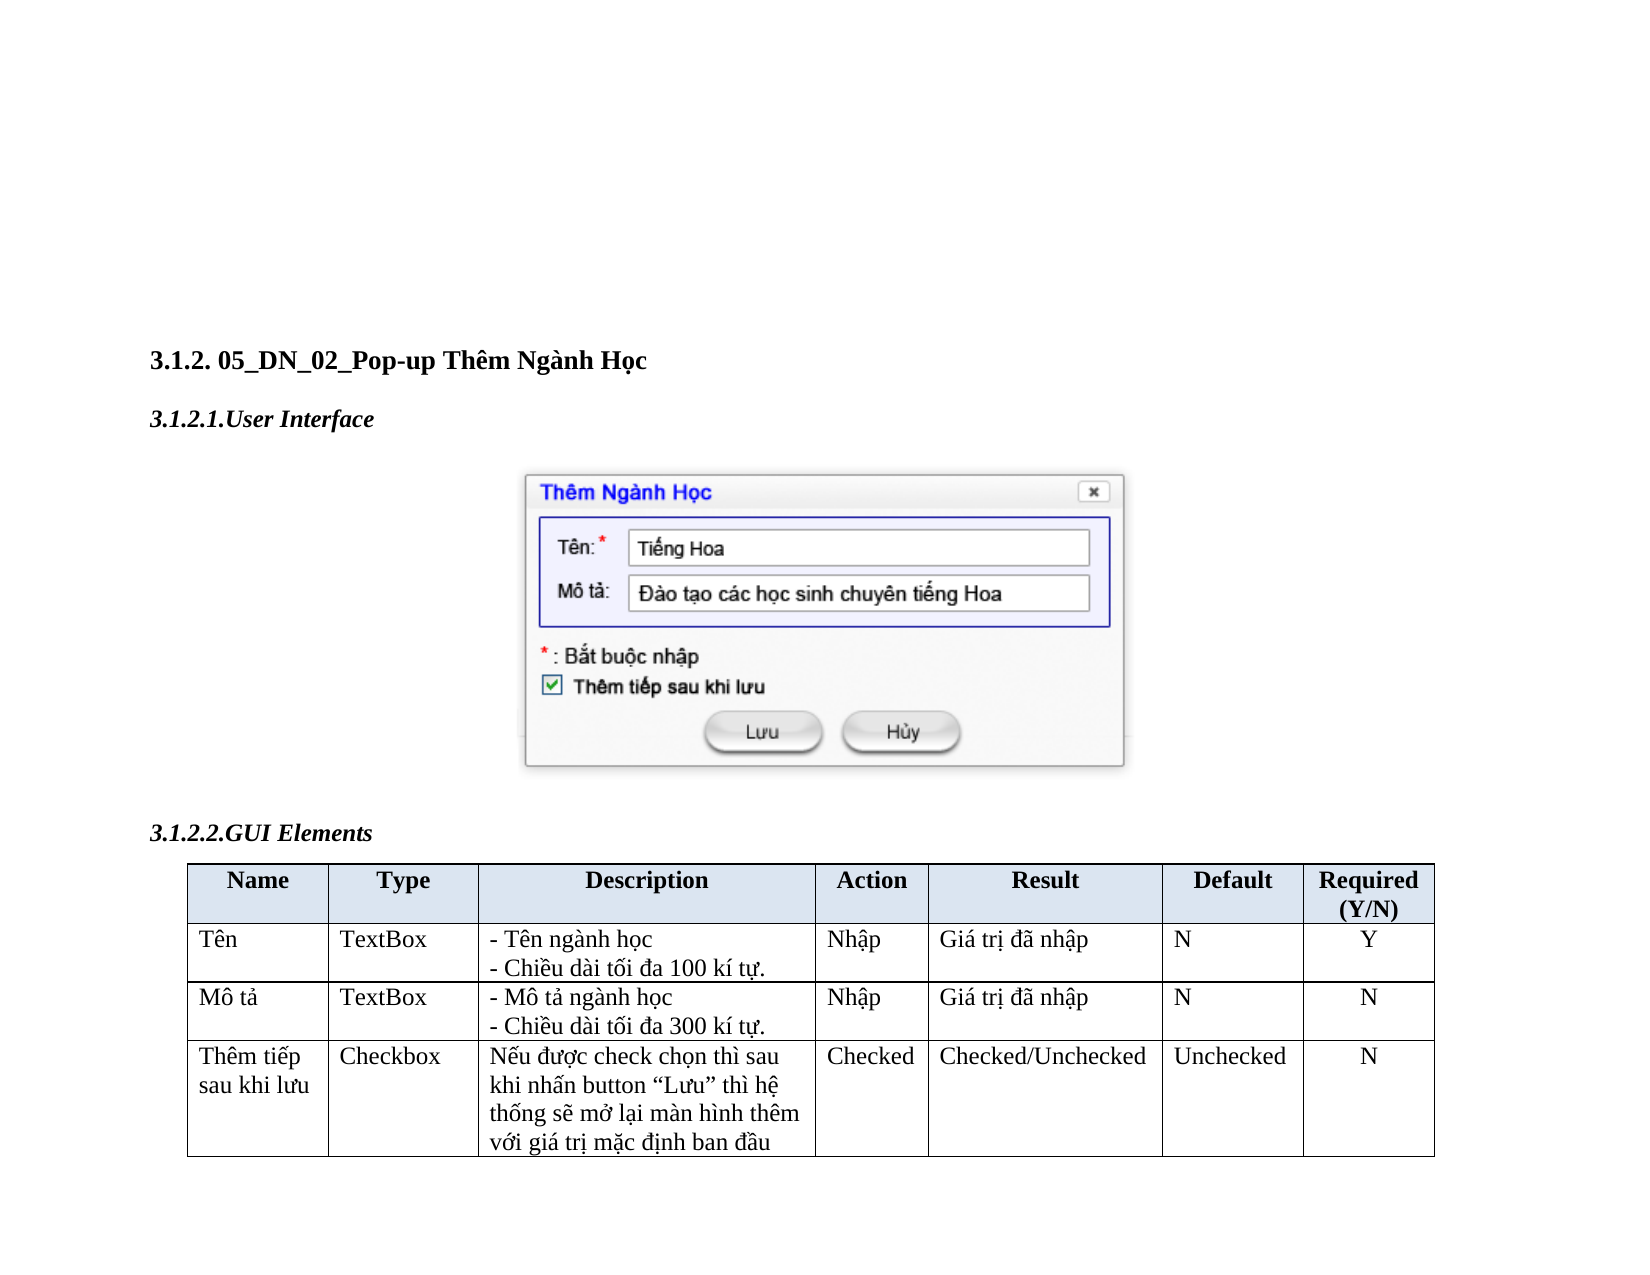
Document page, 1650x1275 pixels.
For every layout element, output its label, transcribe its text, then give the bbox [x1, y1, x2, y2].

table_cell Checked [816, 1041, 928, 1156]
table_cell N [1163, 983, 1303, 1040]
table_cell Giá trị đã nhập [929, 983, 1162, 1040]
picture [511, 462, 1139, 789]
table_cell Nhập [816, 983, 928, 1040]
table_cell Y [1304, 924, 1434, 981]
table_cell Giá trị đã nhập [929, 924, 1162, 981]
table_header Result [929, 865, 1162, 923]
table_cell Checked/Unchecked [929, 1041, 1162, 1156]
table_cell TextBox [329, 983, 478, 1040]
table_header Action [816, 865, 928, 923]
table_cell Nhập [816, 924, 928, 981]
text 3.1.2.2.GUI Elements [150, 818, 1500, 847]
table_header Type [329, 865, 478, 923]
table_cell Checkbox [329, 1041, 478, 1156]
table_cell - Mô tả ngành học - Chiều dài tối đa 300 kí tự. [479, 983, 815, 1040]
table_cell - Tên ngành học - Chiều dài tối đa 100 kí tự. [479, 924, 815, 981]
table_cell Unchecked [1163, 1041, 1303, 1156]
table_cell Mô tả [188, 983, 328, 1040]
table_header Required (Y/N) [1304, 865, 1434, 923]
table_cell N [1304, 1041, 1434, 1156]
subtitle 3.1.2. 05_DN_02_Pop-up Thêm Ngành Học [150, 344, 1500, 375]
table_cell TextBox [329, 924, 478, 981]
table_cell N [1163, 924, 1303, 981]
table_header Default [1163, 865, 1303, 923]
table_cell Thêm tiếp sau khi lưu [188, 1041, 328, 1156]
table_cell Nếu được check chọn thì sau khi nhấn button “Lưu” thì hệ thống sẽ mở lại màn hình thêm với giá trị mặc định ban đầu [479, 1041, 815, 1156]
text 3.1.2.1.User Interface [150, 404, 1500, 433]
table_cell N [1304, 983, 1434, 1040]
table_cell Tên [188, 924, 328, 981]
table_header Name [188, 865, 328, 923]
table_header Description [479, 865, 815, 923]
